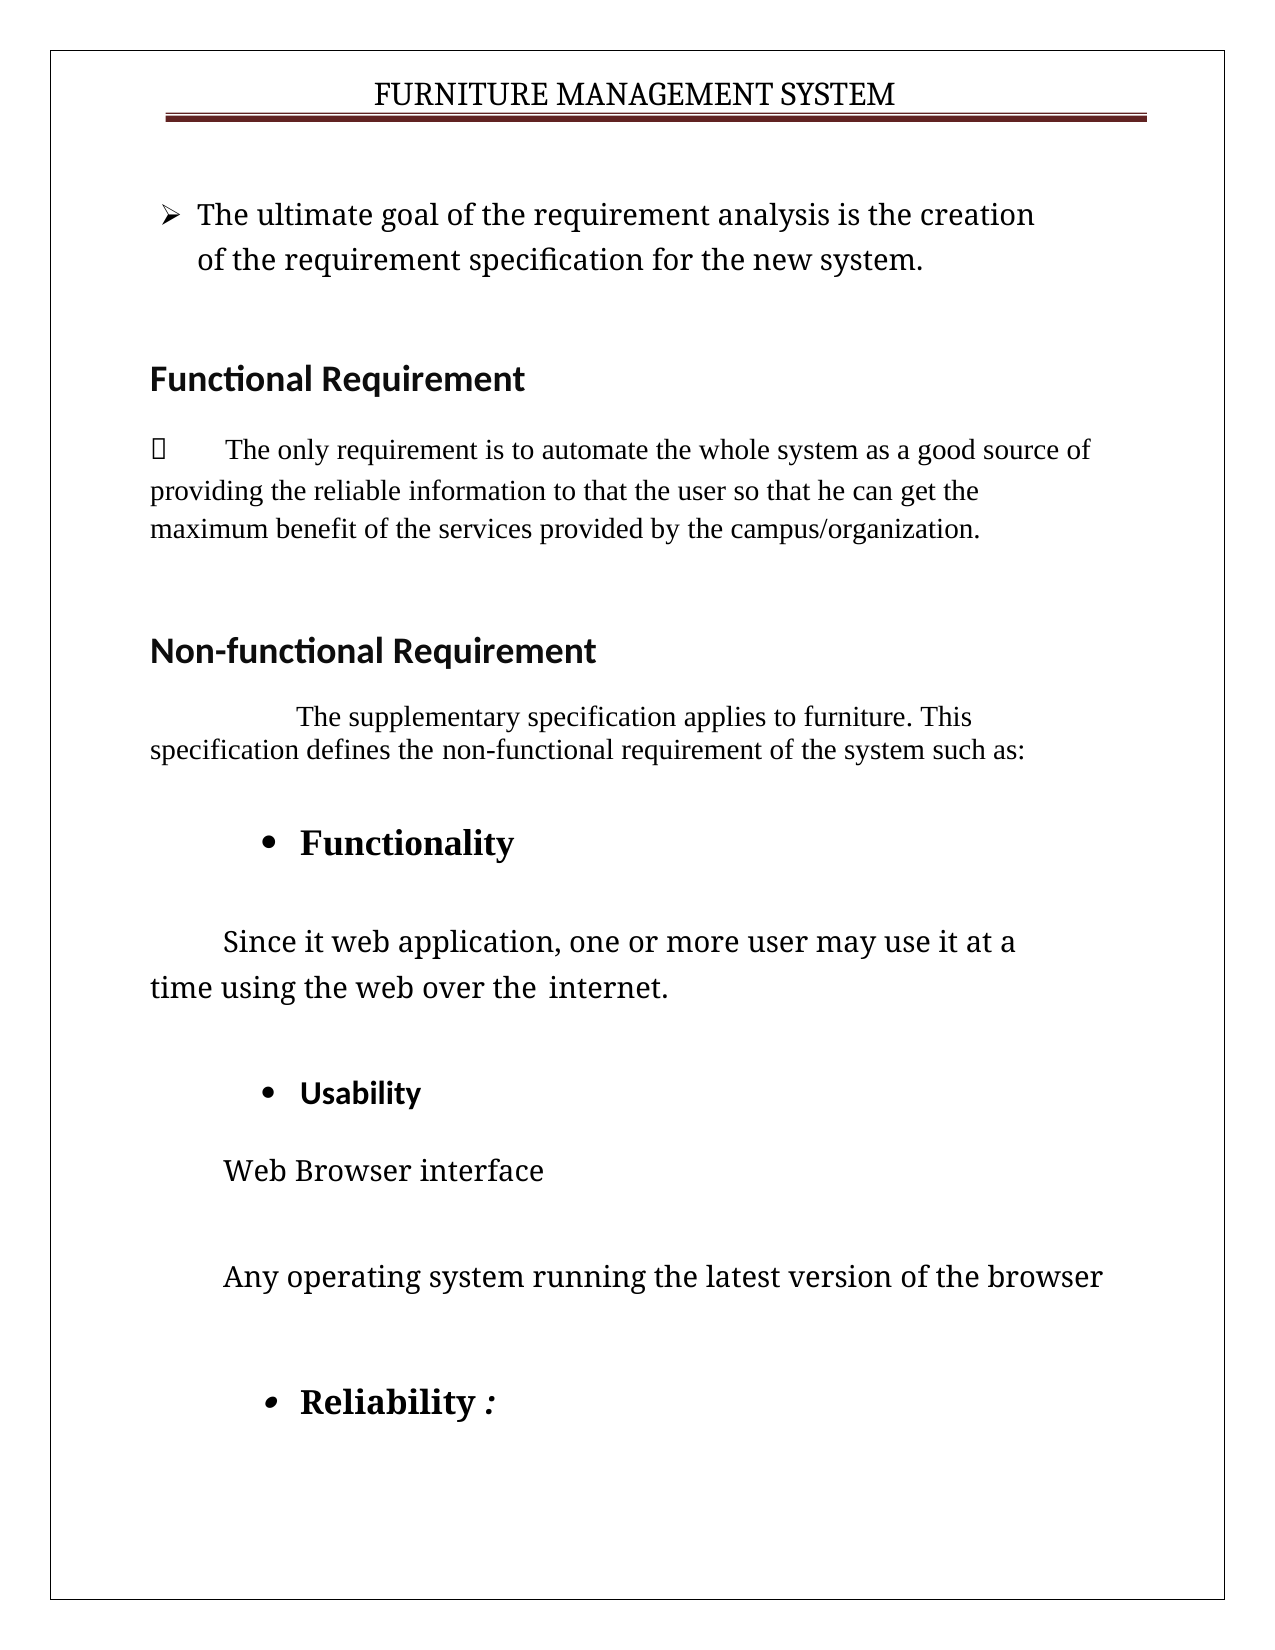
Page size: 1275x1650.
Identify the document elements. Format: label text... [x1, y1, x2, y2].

text Since it web application, one or more user may use it at a time using the web over the internet. [150, 921, 1021, 1007]
subtitle Usability [262, 1072, 1173, 1113]
subtitle Functionality [262, 820, 1173, 863]
list The ultimate goal of the requirement analysis is the creation of the requirement specification for the new system. [159, 194, 1050, 279]
subtitle Reliability : [262, 1379, 1173, 1424]
subtitle Non-functional Requirement [150, 627, 1173, 673]
text Web Browser interface [223, 1150, 1173, 1190]
subtitle Functional Requirement [150, 354, 1173, 400]
text The supplementary specification applies to furniture. This specification defines the non-functional requirement of the system such as: [150, 700, 1115, 766]
list The only requirement is to automate the whole system as a good source of providing the reliable information to that the user so that he can get the maximum benefit of the services provided by the campus/organization. [150, 428, 1104, 545]
text Any operating system running the latest version of the browser [223, 1256, 1173, 1296]
